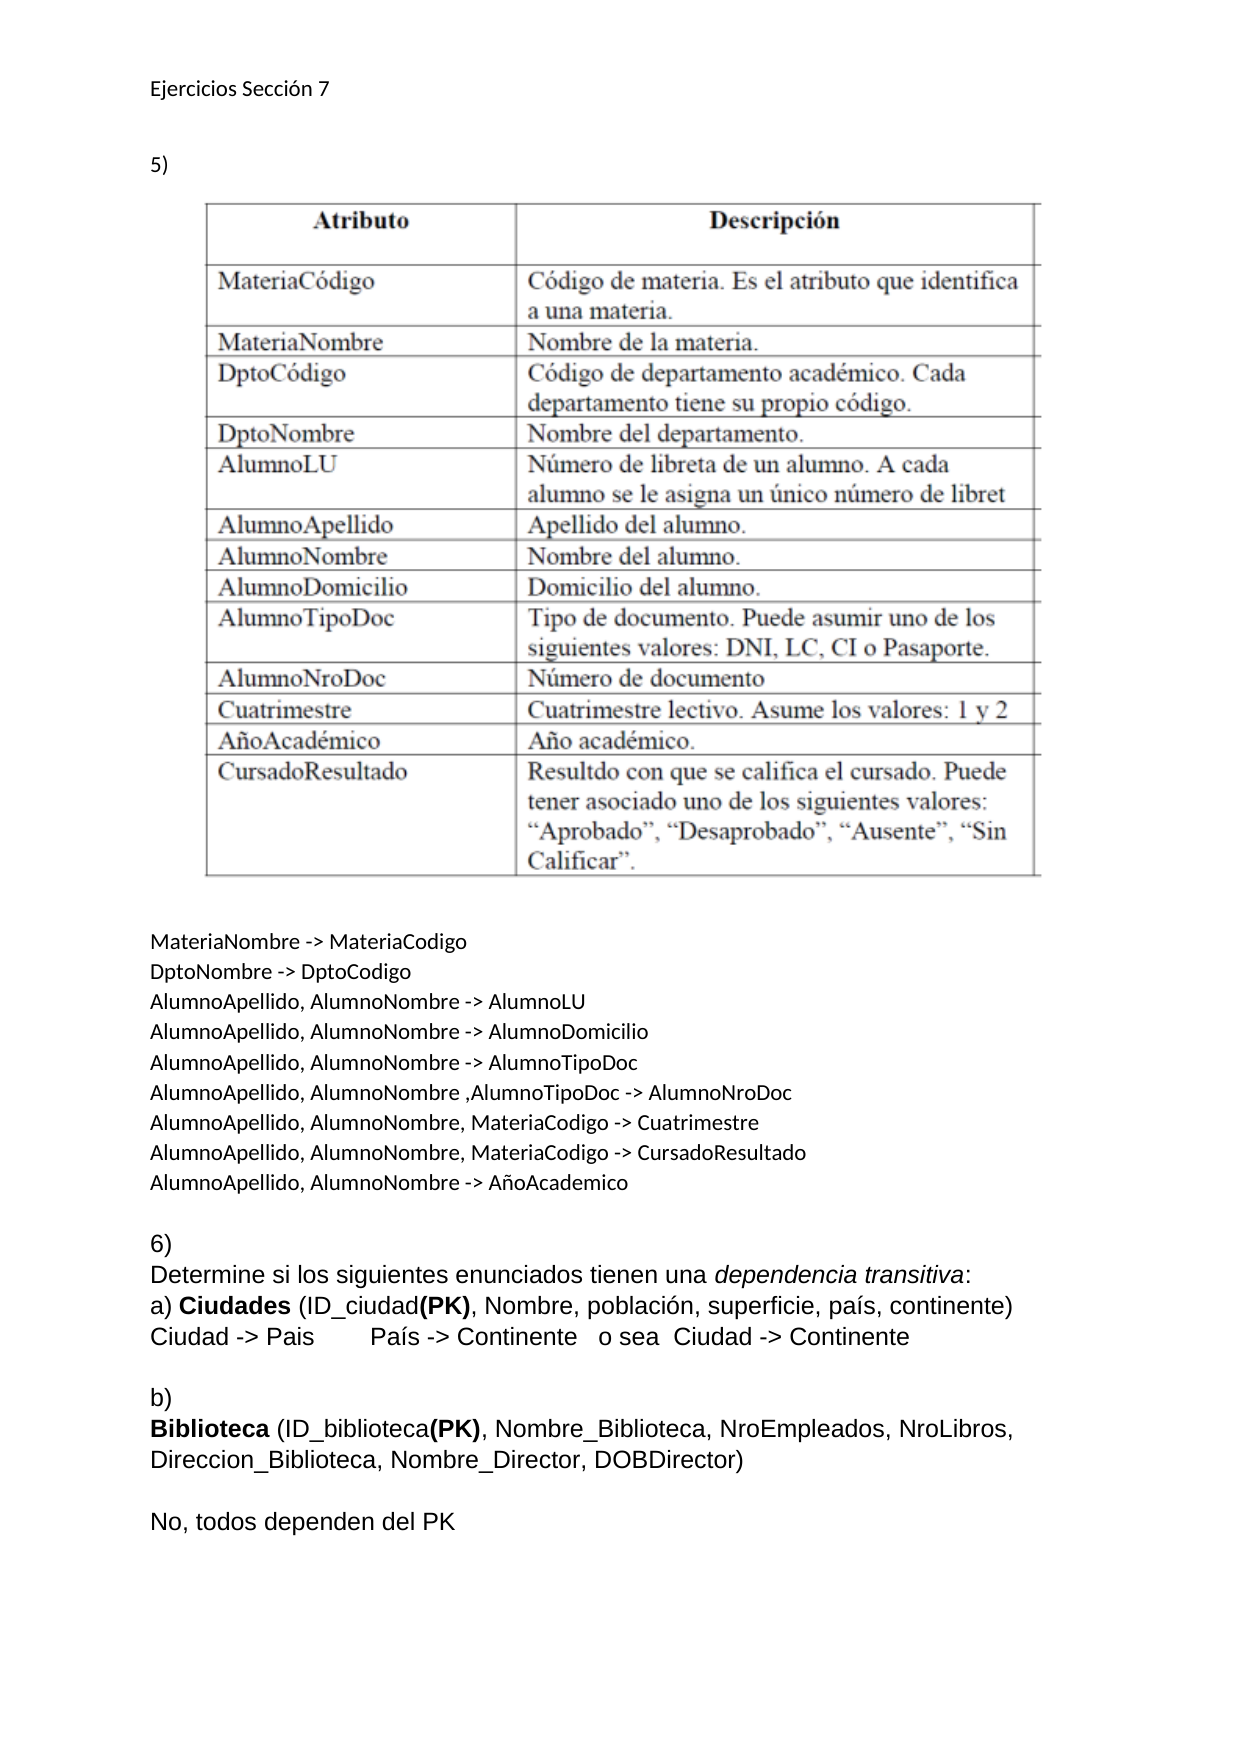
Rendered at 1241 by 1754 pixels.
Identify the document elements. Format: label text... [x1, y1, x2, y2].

text MateriaNombre -> MateriaCodigo [150, 927, 1090, 955]
text DptoNombre -> DptoCodigo [150, 957, 1090, 985]
text No, todos dependen del PK [150, 1506, 1090, 1535]
picture [150, 180, 1087, 895]
text AlumnoApellido, AlumnoNombre -> AlumnoDomicilio [150, 1017, 1090, 1045]
text 5) [150, 150, 1090, 178]
text AlumnoApellido, AlumnoNombre -> AlumnoTipoDoc [150, 1048, 1090, 1076]
text b) Biblioteca (ID_biblioteca(PK), Nombre_Biblioteca, NroEmpleados, NroLibros, Direccion_Biblioteca, Nombre_Director, DOBDirector) [150, 1383, 1090, 1504]
text AlumnoApellido, AlumnoNombre -> AlumnoLU [150, 987, 1090, 1015]
text AlumnoApellido, AlumnoNombre ,AlumnoTipoDoc -> AlumnoNroDoc [150, 1078, 1090, 1106]
text AlumnoApellido, AlumnoNombre -> AñoAcademico [150, 1168, 1090, 1196]
text AlumnoApellido, AlumnoNombre, MateriaCodigo -> CursadoResultado [150, 1138, 1090, 1166]
text 6) Determine si los siguientes enunciados tienen una dependencia transitiva: a) Ciudades (ID_ciudad(PK), Nombre, población, superficie, país, continente) Ciudad -> Pais País -> Continente o sea Ciudad -> Continente [150, 1229, 1090, 1351]
text AlumnoApellido, AlumnoNombre, MateriaCodigo -> Cuatrimestre [150, 1108, 1090, 1136]
